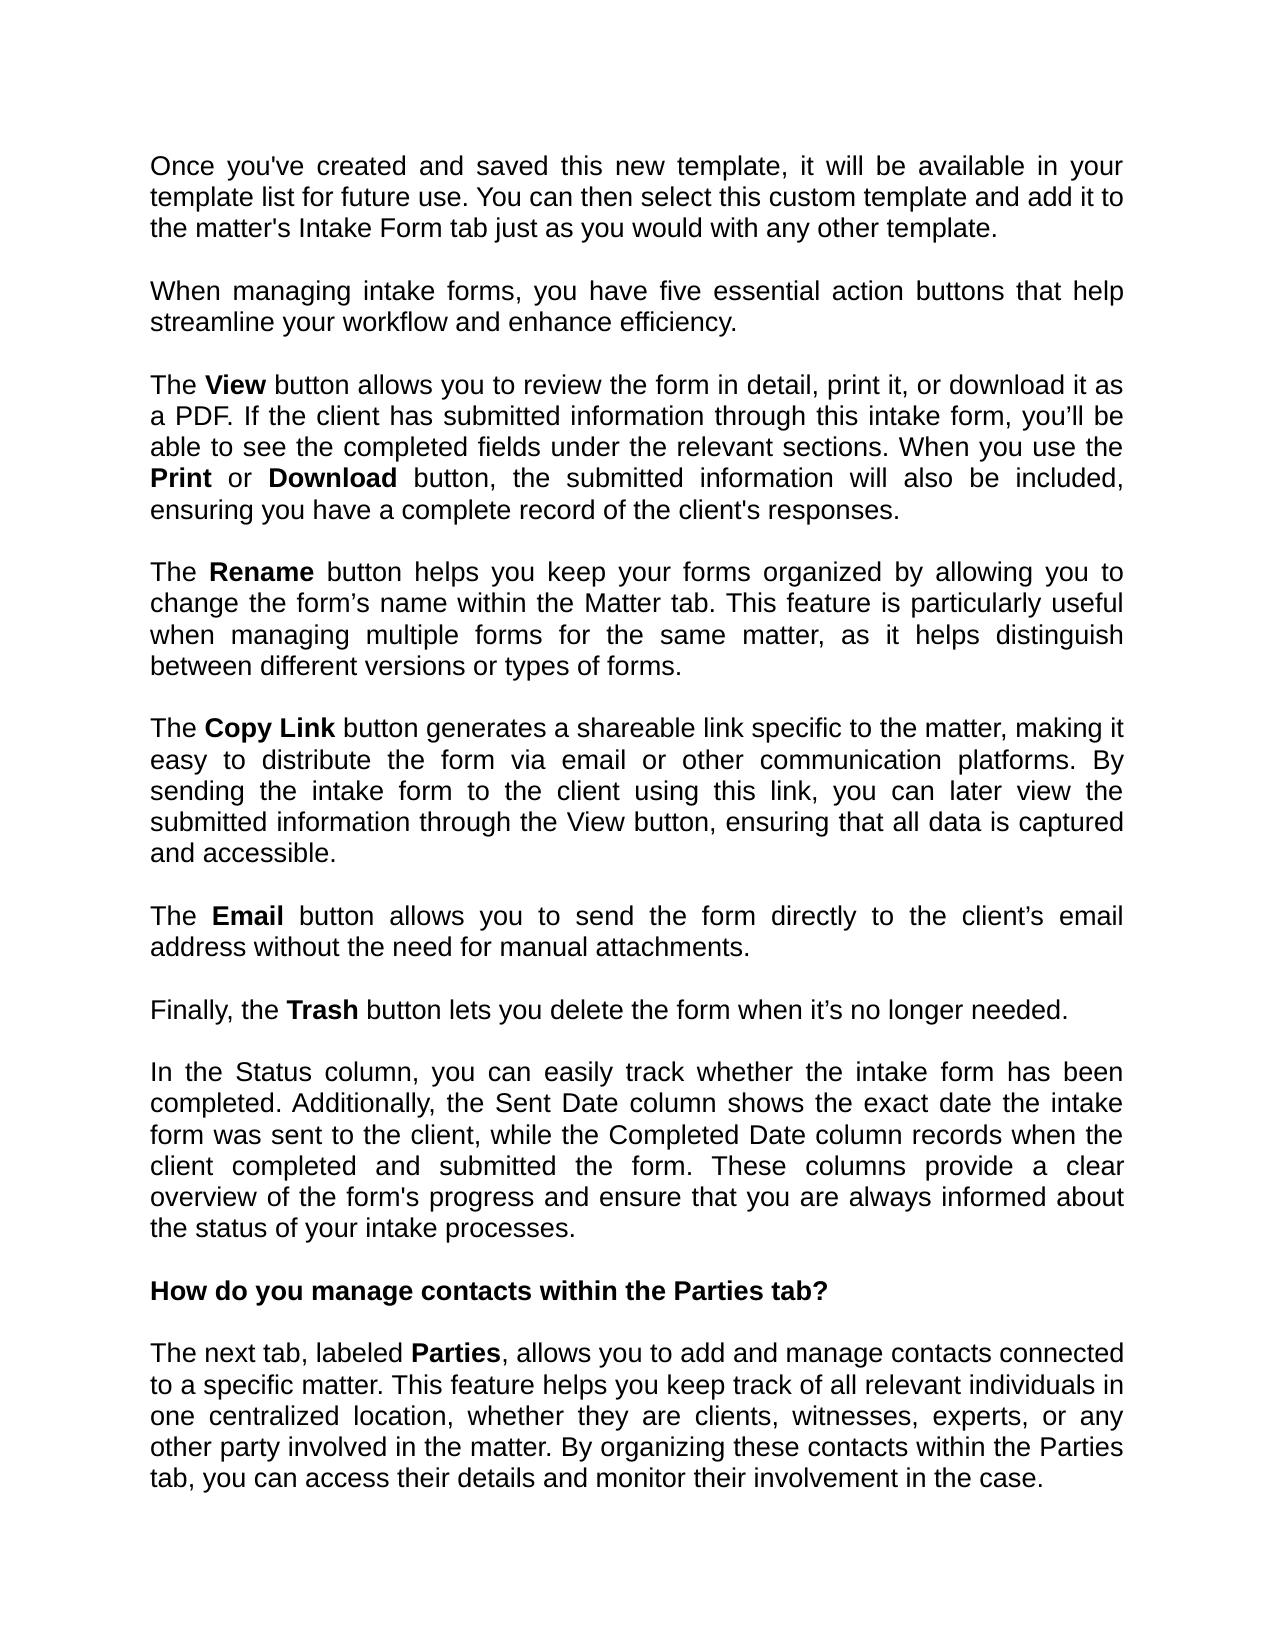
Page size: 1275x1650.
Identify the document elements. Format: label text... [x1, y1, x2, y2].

text How do you manage contacts within the Parties tab? [150, 1275, 1125, 1306]
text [150, 150, 1125, 244]
text The View button allows you to review the form in detail, print it, or download it as a PDF. If the client has submitted information through this intake form, you’ll be able to see the completed fields under the relevant sections. When you use the Print or Download button, the submitted information will also be included, ensuring you have a complete record of the client's responses. [150, 369, 1125, 525]
text The Rename button helps you keep your forms organized by allowing you to change the form’s name within the Matter tab. This feature is particularly useful when managing multiple forms for the same matter, as it helps distinguish between different versions or types of forms. [150, 556, 1125, 681]
text Finally, the Trash button lets you delete the form when it’s no longer needed. [150, 994, 1125, 1025]
text In the Status column, you can easily track whether the intake form has been completed. Additionally, the Sent Date column shows the exact date the intake form was sent to the client, while the Completed Date column records when the client completed and submitted the form. These columns provide a clear overview of the form's progress and ensure that you are always informed about the status of your intake processes. [150, 1056, 1125, 1244]
text When managing intake forms, you have five essential action buttons that help streamline your workflow and enhance efficiency. [150, 275, 1125, 337]
text The Copy Link button generates a shareable link specific to the matter, making it easy to distribute the form via email or other communication platforms. By sending the intake form to the client using this link, you can later view the submitted information through the View button, ensuring that all data is captured and accessible. [150, 712, 1125, 869]
text The Email button allows you to send the form directly to the client’s email address without the need for manual attachments. [150, 900, 1125, 962]
text The next tab, labeled Parties, allows you to add and manage contacts connected to a specific matter. This feature helps you keep track of all relevant individuals in one centralized location, whether they are clients, witnesses, experts, or any other party involved in the matter. By organizing these contacts within the Parties tab, you can access their details and monitor their involvement in the case. [150, 1337, 1125, 1494]
